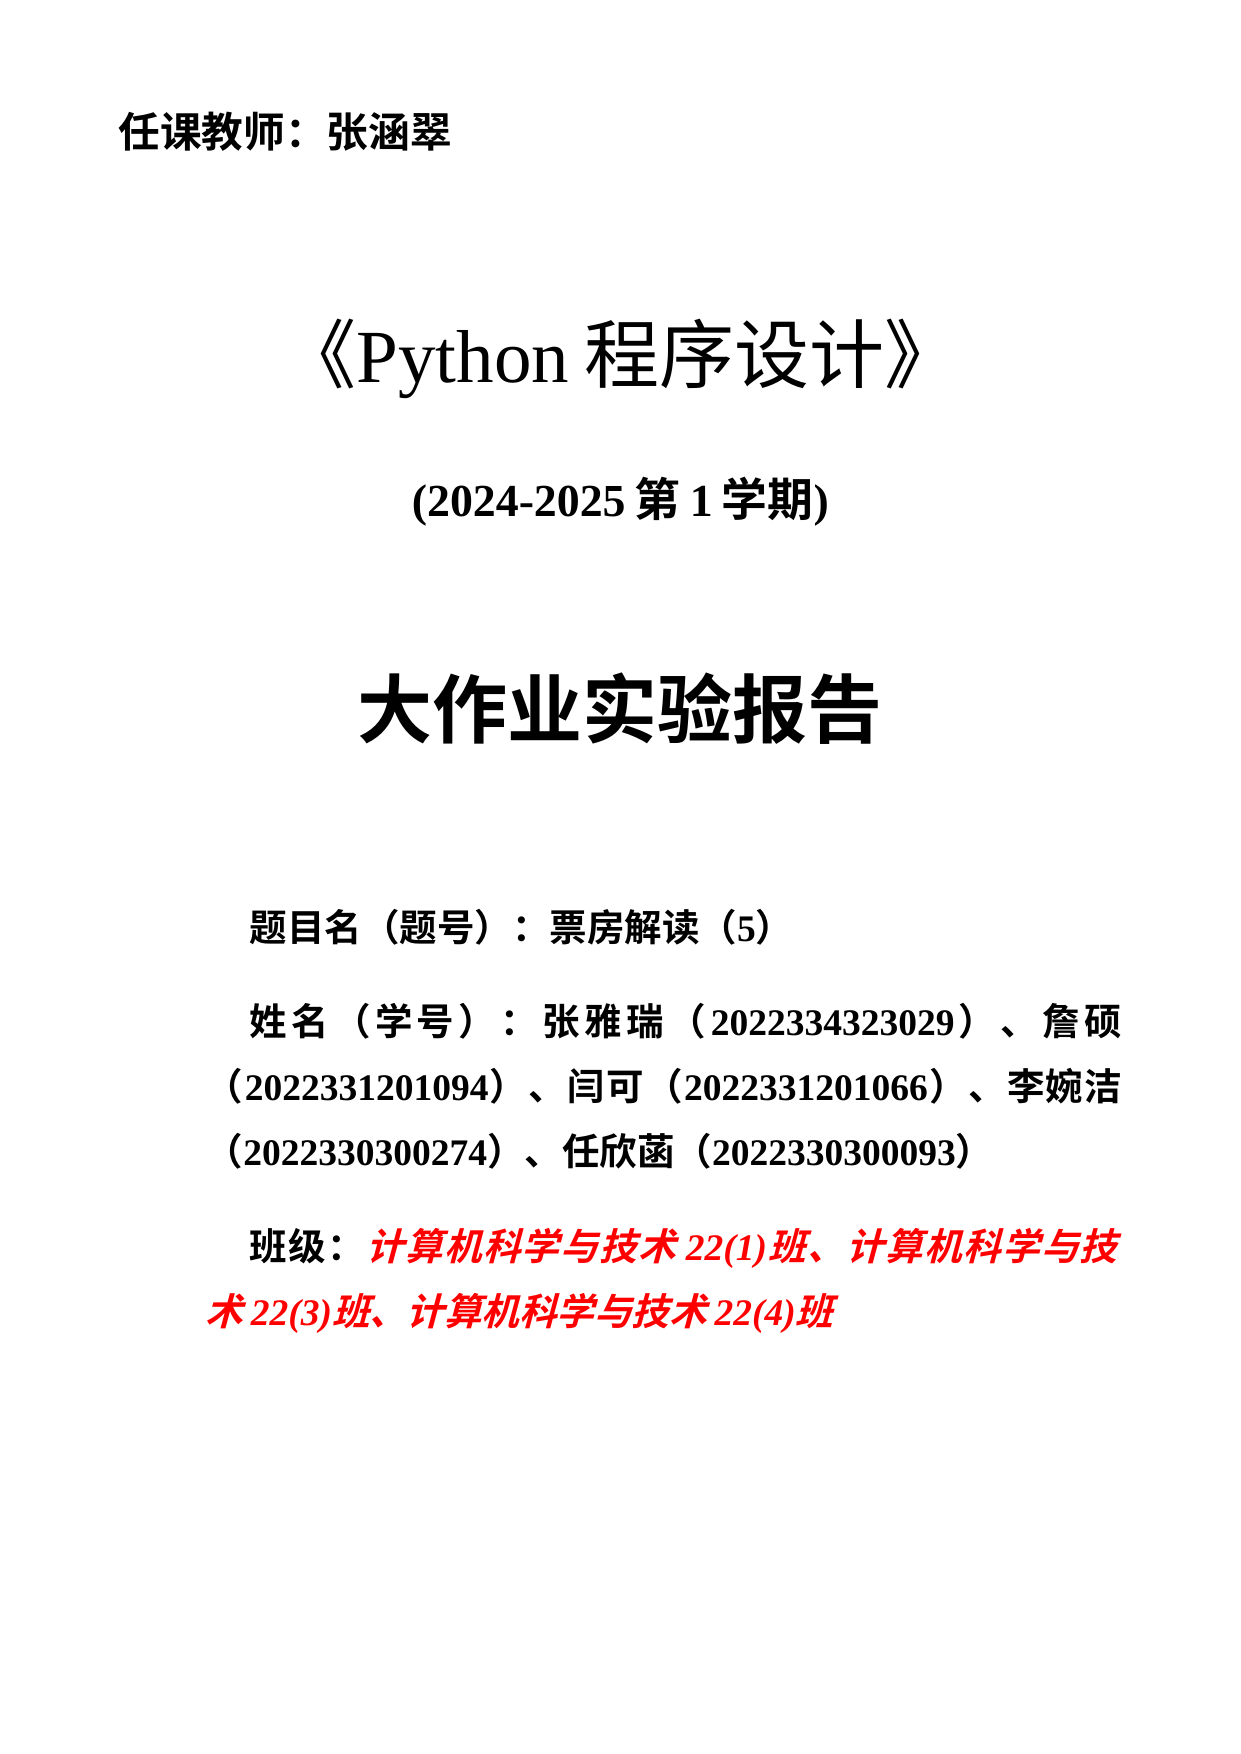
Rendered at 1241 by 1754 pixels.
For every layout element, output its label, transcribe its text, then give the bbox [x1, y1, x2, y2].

text (2024-2025第1学期) [118, 448, 1122, 545]
text 班级：计算机科学与技术22(1)班、计算机科学与技术22(3)班、计算机科学与技术22(4)班 [206, 1211, 1122, 1341]
text 姓名（学号）：张雅瑞（2022334323029）、詹硕 （2022331201094）、闫可（2022331201066）、李婉洁（2022330300274）、任欣菡（2022330300093） [206, 987, 1122, 1182]
text 大作业实验报告 [118, 639, 1122, 769]
text 任课教师：张涵翠 [118, 97, 1122, 162]
text 《Python程序设计》 [118, 285, 1122, 415]
text 题目名（题号）：票房解读（5） [206, 893, 1122, 958]
